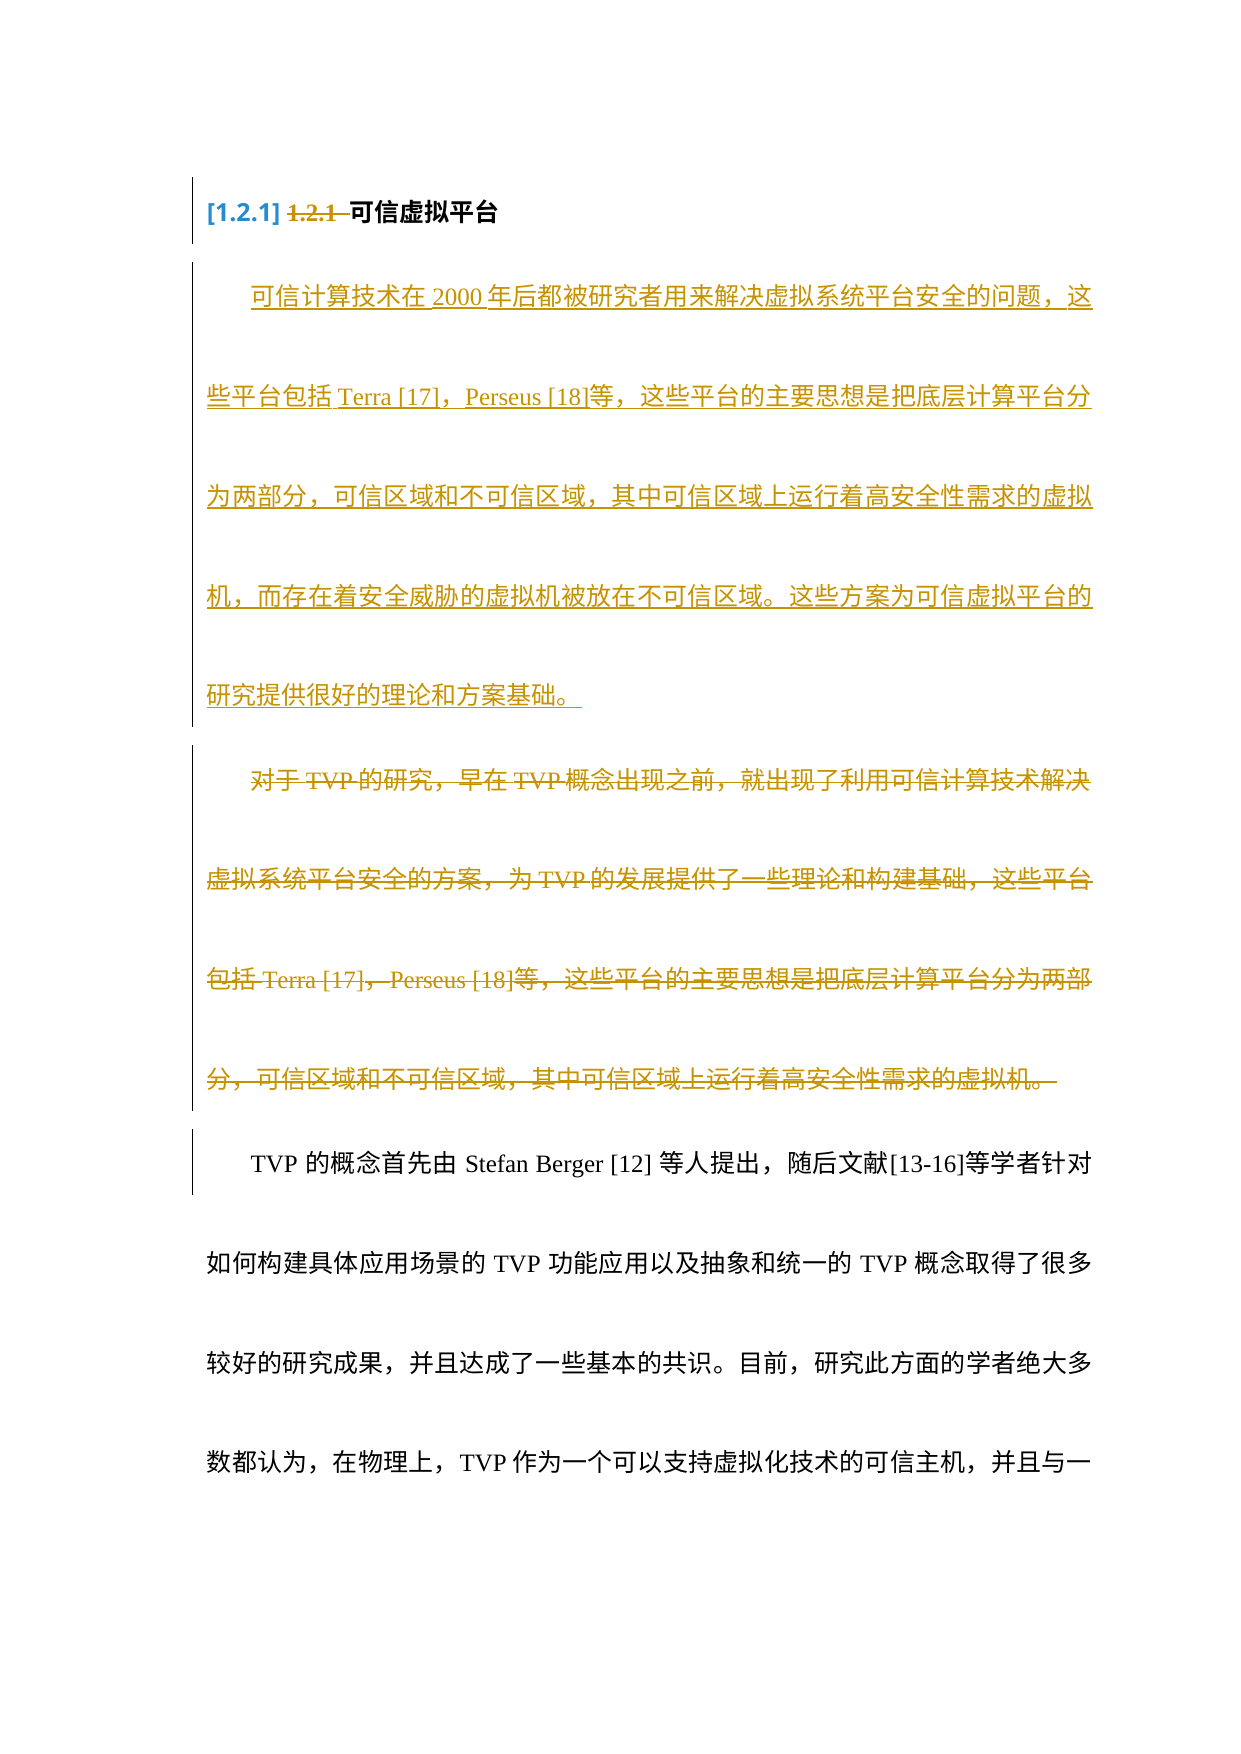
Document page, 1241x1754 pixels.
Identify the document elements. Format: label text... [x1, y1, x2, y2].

subtitle 可信虚拟平台 [207, 177, 1093, 244]
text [207, 1129, 1093, 1494]
